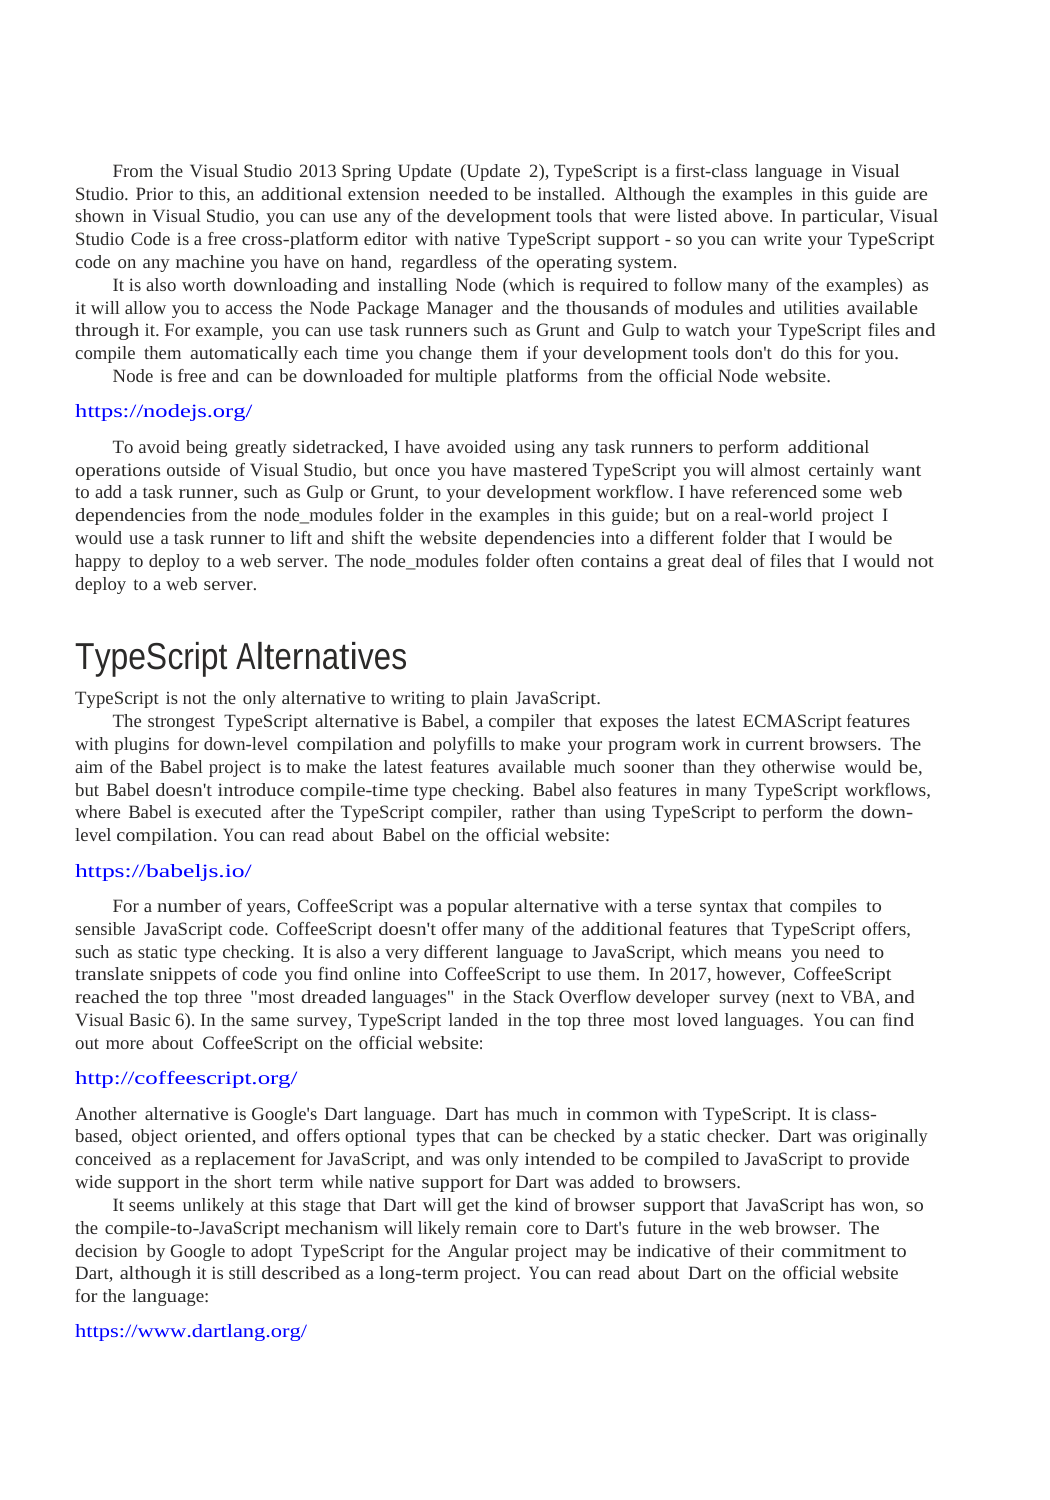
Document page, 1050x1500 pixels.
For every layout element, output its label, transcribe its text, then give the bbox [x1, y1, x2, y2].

text From the Visual Studio 2013 Spring Update (Update 2), TypeScript is a first-class language in Visual Studio. Prior to this, an additional extension needed to be installed. Although the examples in this guide are shown in Visual Studio, you can use any of the development tools that were listed above. In particular, Visual Studio Code is a free cross-platform editor with native TypeScript support - so you can write your TypeScript code on any machine you have on hand, regardless of the operating system. [75, 160, 940, 272]
text For a number of years, CoffeeScript was a popular alternative with a terse syntax that compiles to sensible JavaScript code. CoffeeScript doesn't offer many of the additional features that TypeScript offers, such as static type checking. It is also a very different language to JavaScript, which means you need to translate snippets of code you find online into CoffeeScript to use them. In 2017, however, CoffeeScript reached the top three "most dreaded languages" in the Stack Overflow developer survey (next to VBA, and Visual Basic 6). In the same survey, TypeScript landed in the top three most loved languages. You can find out more about CoffeeScript on the official website: [75, 895, 919, 1053]
text TypeScript is not the only alternative to writing to plain JavaScript. [75, 687, 948, 709]
text based, object oriented, and offers optional types that can be checked by a static checker. Dart was originally conceived as a replacement for JavaScript, and was only intended to be compiled to JavaScript to provide wide support in the short term while native support for Dart was added to browsers. [75, 1125, 931, 1193]
text The strongest TypeScript alternative is Babel, a compiler that exposes the latest ECMAScript features with plugins for down-level compilation and polyfills to make your program work in current browsers. The aim of the Babel project is to make the latest features available much sooner than they otherwise would be, but Babel doesn't introduce compile-time type checking. Babel also features in many TypeScript workflows, where Babel is executed after the TypeScript compiler, rather than using TypeScript to perform the down- level compilation. You can read about Babel on the official website: [75, 710, 934, 846]
text TypeScript Alternatives [75, 634, 948, 677]
text https://nodejs.org/ [75, 400, 948, 422]
text http://coffeescript.org/ [75, 1067, 948, 1089]
text https://www.dartlang.org/ [75, 1320, 948, 1342]
text happy to deploy to a web server. The node_modules folder often contains a great deal of files that I would not deploy to a web server. [75, 550, 936, 594]
text It seems unlikely at this stage that Dart will get the kind of browser support that JavaScript has won, so the compile-to-JavaScript mechanism will likely remain core to Dart's future in the web browser. The decision by Google to adopt TypeScript for the Angular project may be indicative of their commitment to Dart, although it is still described as a long-term project. You can read about Dart on the official website for the language: [75, 1194, 928, 1307]
text Node is free and can be downloaded for multiple platforms from the official Node website. [109, 365, 834, 387]
text Another alternative is Google's Dart language. Dart has much in common with TypeScript. It is class- [75, 1102, 948, 1124]
text https://babeljs.io/ [75, 859, 948, 881]
text To avoid being greatly sidetracked, I have avoided using any task runners to perform additional operations outside of Visual Studio, but once you have mastered TypeScript you will almost certainly want to add a task runner, such as Gulp or Grunt, to your development workflow. I have referenced some web dependencies from the node_modules folder in the examples in this guide; but on a real-world project I would use a task runner to lift and shift the website dependencies into a different folder that I would be [75, 436, 921, 549]
text It is also worth downloading and installing Node (which is required to follow many of the examples) as it will allow you to access the Node Package Manager and the thousands of modules and utilities available through it. For example, you can use task runners such as Grunt and Gulp to watch your TypeScript files and compile them automatically each time you change them if your development tools don't do this for you. [75, 274, 938, 364]
